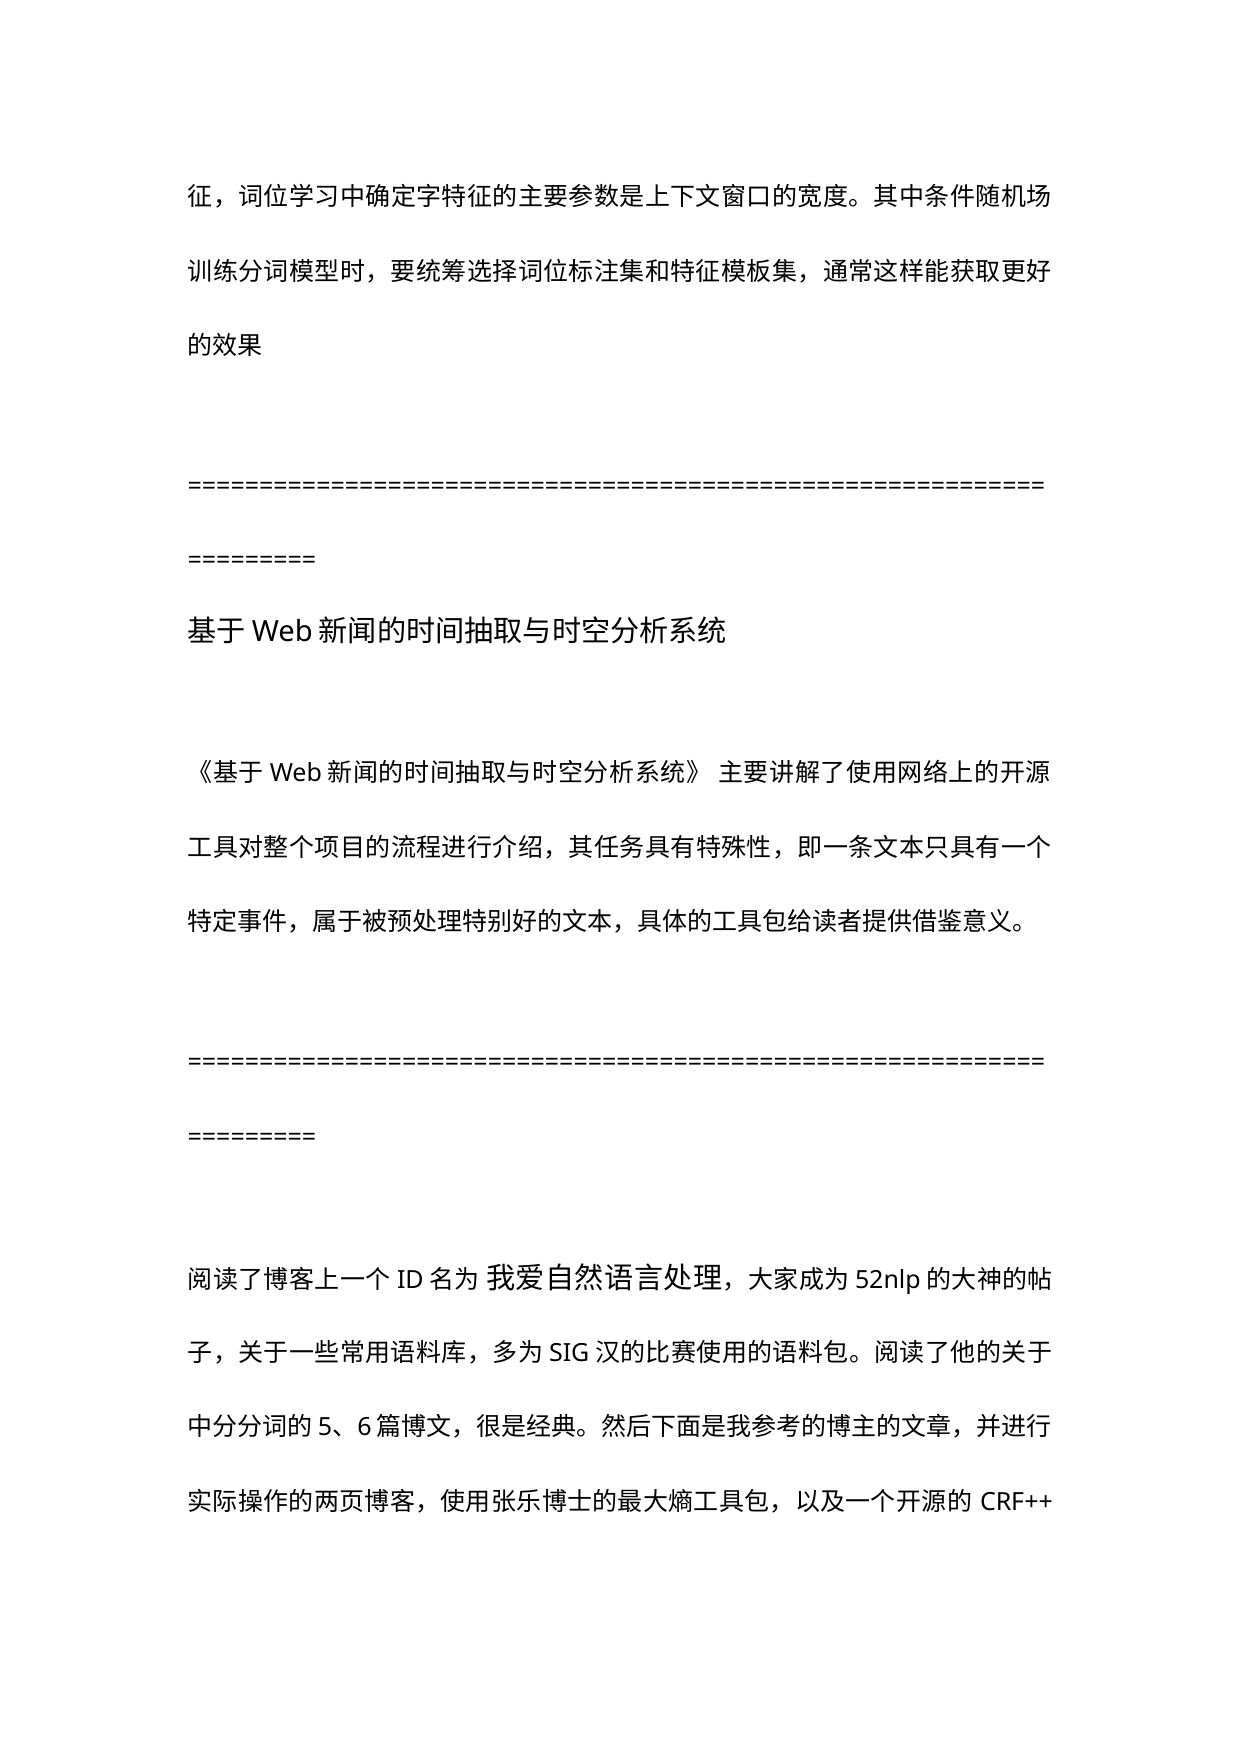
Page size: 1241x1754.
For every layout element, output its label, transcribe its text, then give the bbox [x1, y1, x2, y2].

text ===================================================================== [187, 452, 1053, 592]
text 《基于Web新闻的时间抽取与时空分析系统》 主要讲解了使用网络上的开源工具对整个项目的流程进行介绍，其任务具有特殊性，即一条文本只具有一个特定事件，属于被预处理特别好的文本，具体的工具包给读者提供借鉴意义。 [187, 738, 1053, 952]
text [187, 162, 1053, 376]
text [187, 1243, 1053, 1532]
text 基于Web新闻的时间抽取与时空分析系统 [187, 597, 1053, 662]
text ===================================================================== [187, 1028, 1053, 1168]
